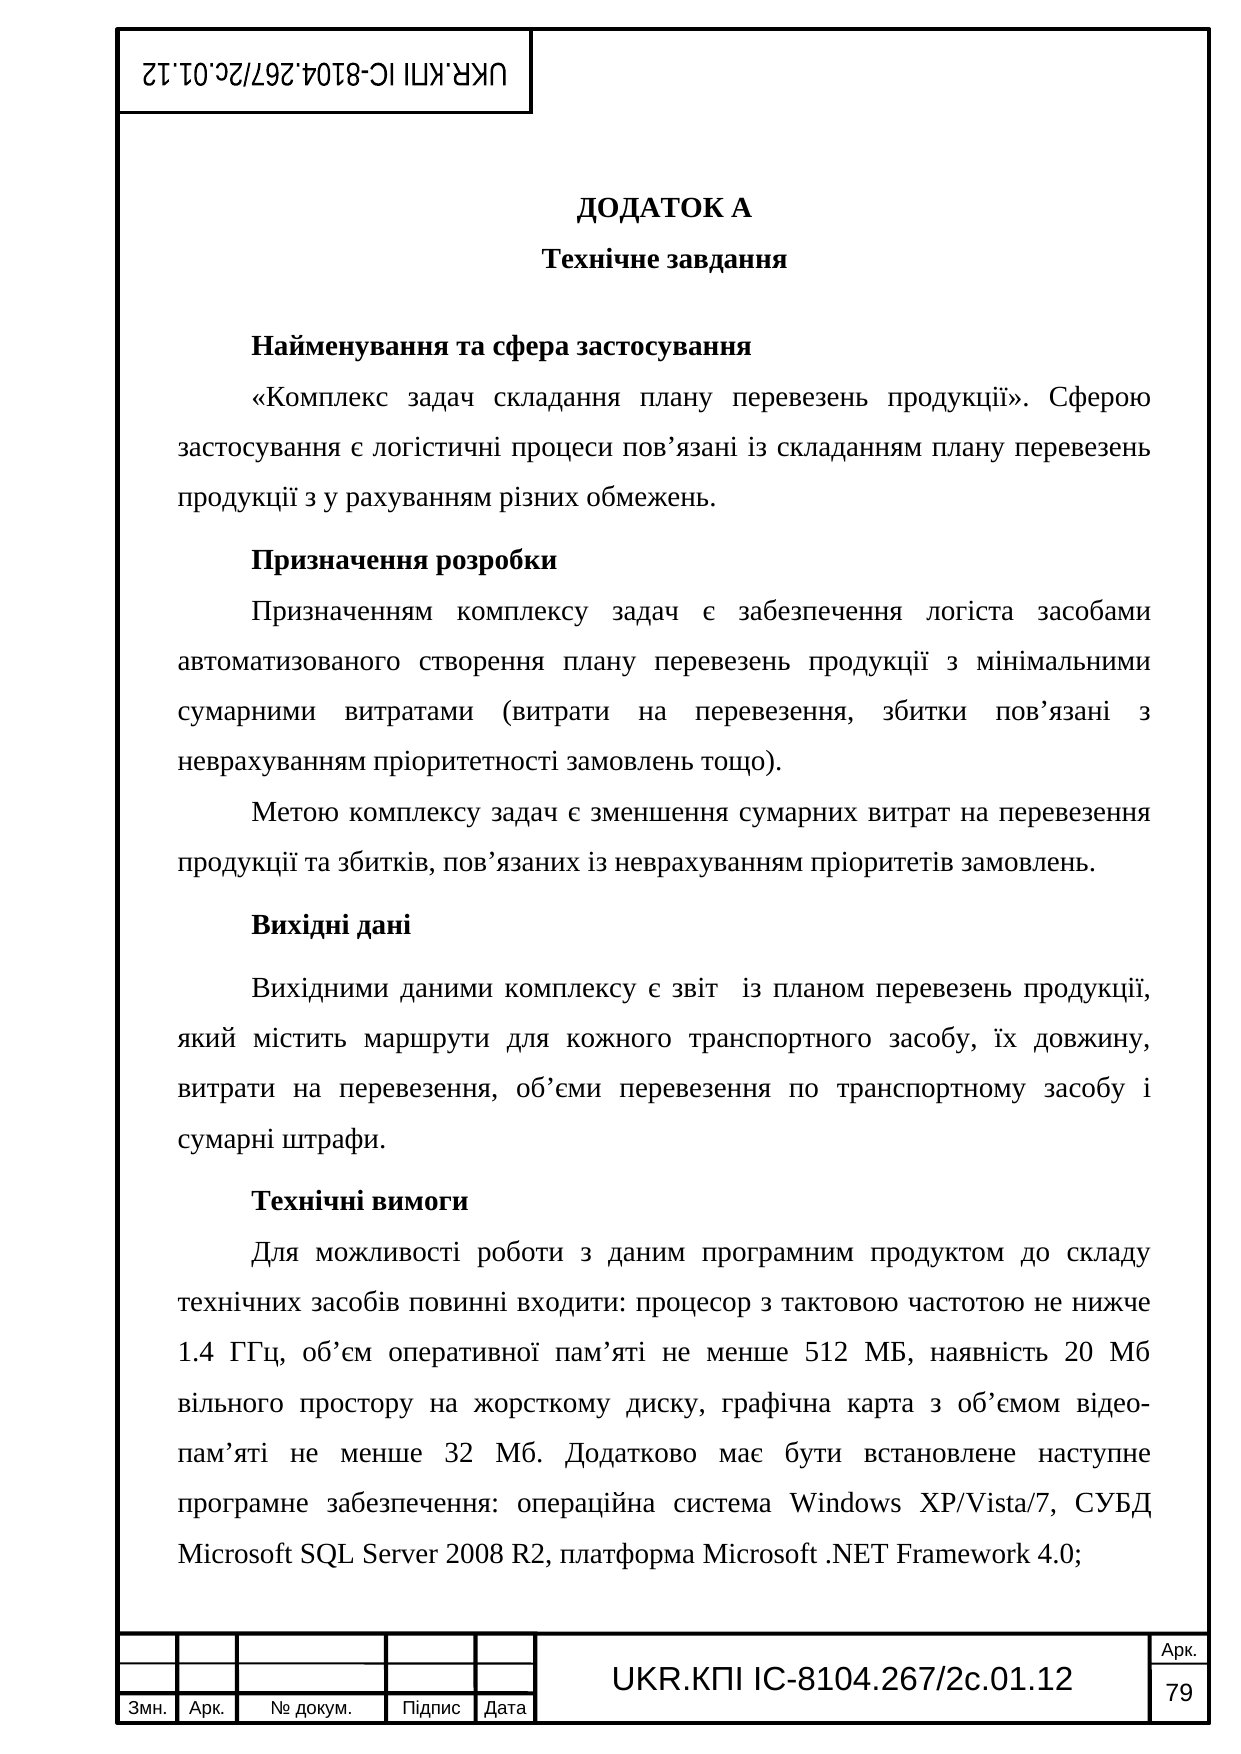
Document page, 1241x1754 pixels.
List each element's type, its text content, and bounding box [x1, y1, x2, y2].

text Вихідні дані [177, 907, 1152, 941]
text Метою комплексу задач є зменшення сумарних витрат на перевезення продукції та збитків, пов’язаних із неврахуванням пріоритетів замовлень. [177, 794, 1152, 878]
text Призначення розробки [177, 542, 1152, 576]
text Найменування та сфера застосування [177, 328, 1152, 362]
text Технічні вимоги [177, 1183, 1152, 1217]
subtitle ДОДАТОК А Технічне завдання [177, 190, 1152, 274]
text Для можливості роботи з даним програмним продуктом до складу технічних засобів повинні входити: процесор з тактовою частотою не нижче 1.4 ГГц, об’єм оперативної пам’яті не менше 512 МБ, наявність 20 Мб вільного простору на жорсткому диску, графічна карта з об’ємом відео-пам’яті не менше 32 Мб. Додатково має бути встановлене наступне програмне забезпечення: операційна система Windows XP/Vista/7, СУБД Microsoft SQL Server 2008 R2, платформа Microsoft .NET Framework 4.0; [177, 1234, 1152, 1569]
text Призначенням комплексу задач є забезпечення логіста засобами автоматизованого створення плану перевезень продукції з мінімальними сумарними витратами (витрати на перевезення, збитки пов’язані з неврахуванням пріоритетності замовлень тощо). [177, 593, 1152, 777]
text «Комплекс задач складання плану перевезень продукції». Сферою застосування є логістичні процеси пов’язані із складанням плану перевезень продукції з у рахуванням різних обмежень. [177, 379, 1152, 513]
text Вихідними даними комплексу є звіт із планом перевезень продукції, який містить маршрути для кожного транспортного засобу, їх довжину, витрати на перевезення, об’єми перевезення по транспортному засобу і сумарні штрафи. [177, 970, 1152, 1154]
